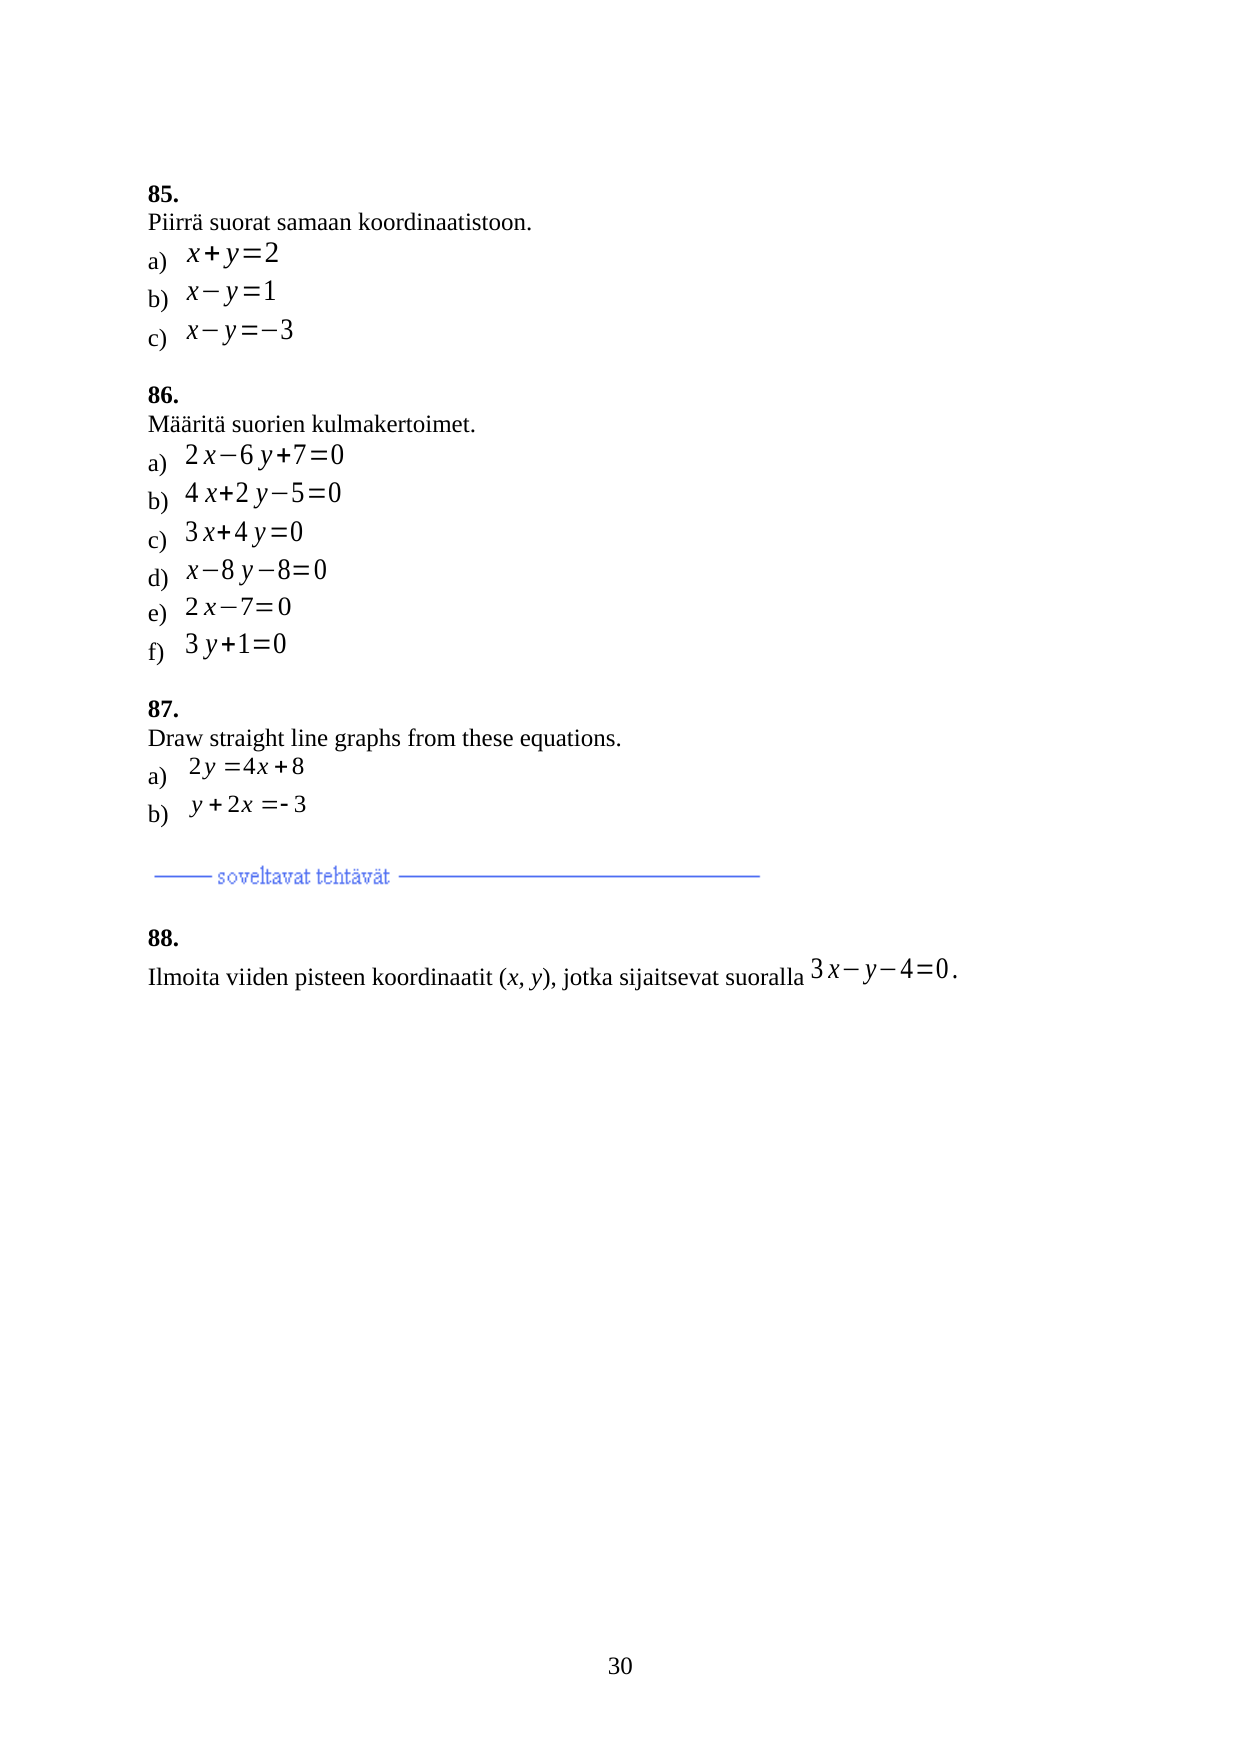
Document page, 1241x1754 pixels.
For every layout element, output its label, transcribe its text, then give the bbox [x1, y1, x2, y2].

text Draw straight line graphs from these equations. [148, 723, 1092, 752]
text Määritä suorien kulmakertoimet. [148, 409, 1092, 438]
text Ilmoita viiden pisteen koordinaatit (x, y), jotka sijaitsevat suoralla [148, 952, 1092, 991]
text Piirrä suorat samaan koordinaatistoon. [148, 207, 1092, 236]
